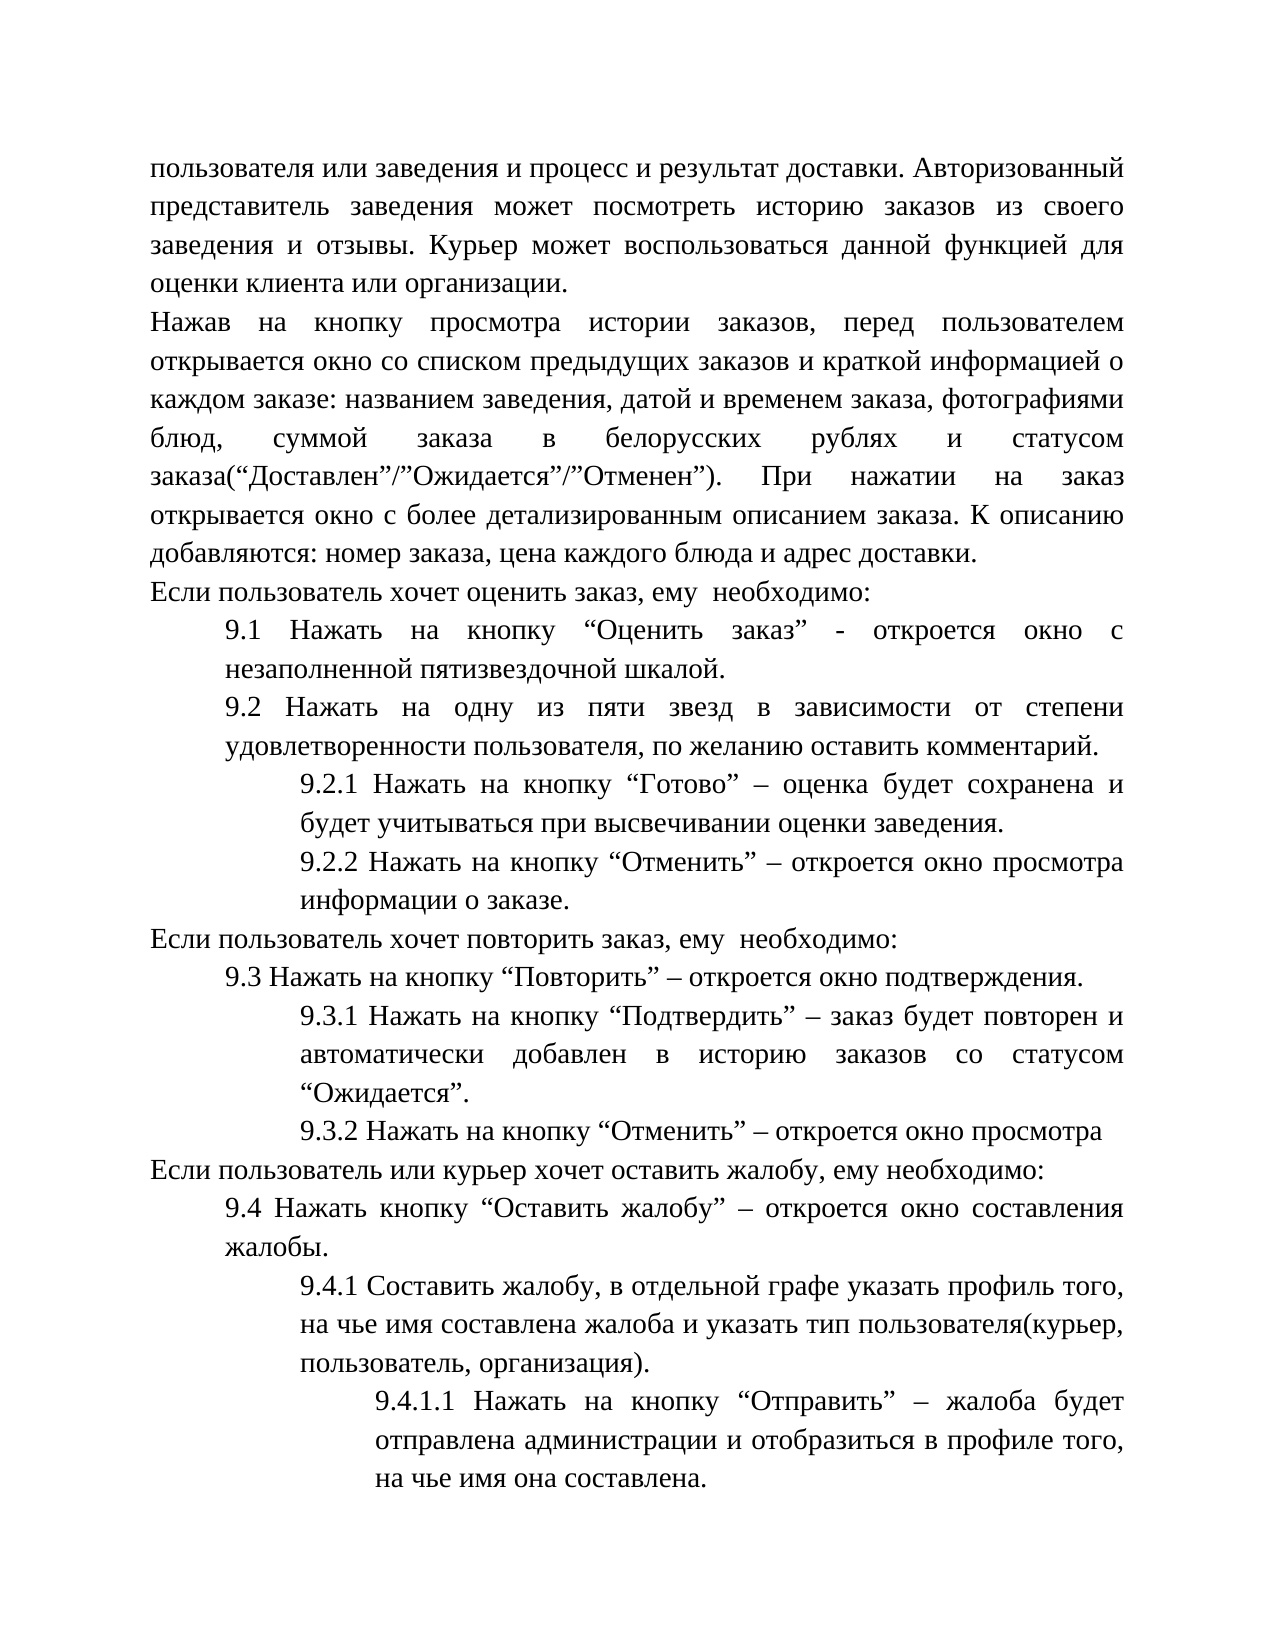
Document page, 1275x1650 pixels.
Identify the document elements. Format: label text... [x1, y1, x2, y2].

text Если пользователь хочет оценить заказ, ему необходимо: [150, 574, 1125, 607]
text Нажав на кнопку просмотра истории заказов, перед пользователем открывается окно со списком предыдущих заказов и краткой информацией о каждом заказе: названием заведения, датой и временем заказа, фотографиями блюд, суммой заказа в белорусских рублях и статусом заказа(“Доставлен”/”Ожидается”/”Отменен”). При нажатии на заказ открывается окно с более детализированным описанием заказа. К описанию добавляются: номер заказа, цена каждого блюда и адрес доставки. [150, 304, 1125, 569]
text 9.3 Нажать на кнопку “Повторить” – откроется окно подтверждения. [225, 959, 1125, 993]
text 9.2.2 Нажать на кнопку “Отменить” – откроется окно просмотра информации о заказе. [300, 844, 1125, 916]
text Если пользователь или курьер хочет оставить жалобу, ему необходимо: [150, 1152, 1125, 1186]
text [150, 150, 1125, 299]
text 9.3.2 Нажать на кнопку “Отменить” – откроется окно просмотра [300, 1113, 1125, 1147]
text 9.2.1 Нажать на кнопку “Готово” – оценка будет сохранена и будет учитываться при высвечивании оценки заведения. [300, 767, 1125, 839]
text 9.1 Нажать на кнопку “Оценить заказ” - откроется окно с незаполненной пятизвездочной шкалой. [225, 612, 1125, 684]
text 9.4.1.1 Нажать на кнопку “Отправить” – жалоба будет отправлена администрации и отобразиться в профиле того, на чье имя она составлена. [375, 1383, 1125, 1494]
text 9.3.1 Нажать на кнопку “Подтвердить” – заказ будет повторен и автоматически добавлен в историю заказов со статусом “Ожидается”. [300, 998, 1125, 1108]
text Если пользователь хочет повторить заказ, ему необходимо: [150, 921, 1125, 954]
text 9.4 Нажать кнопку “Оставить жалобу” – откроется окно составления жалобы. [225, 1191, 1125, 1263]
text 9.4.1 Составить жалобу, в отдельной графе указать профиль того, на чье имя составлена жалоба и указать тип пользователя(курьер, пользователь, организация). [300, 1268, 1125, 1378]
text 9.2 Нажать на одну из пяти звезд в зависимости от степени удовлетворенности пользователя, по желанию оставить комментарий. [225, 689, 1125, 762]
